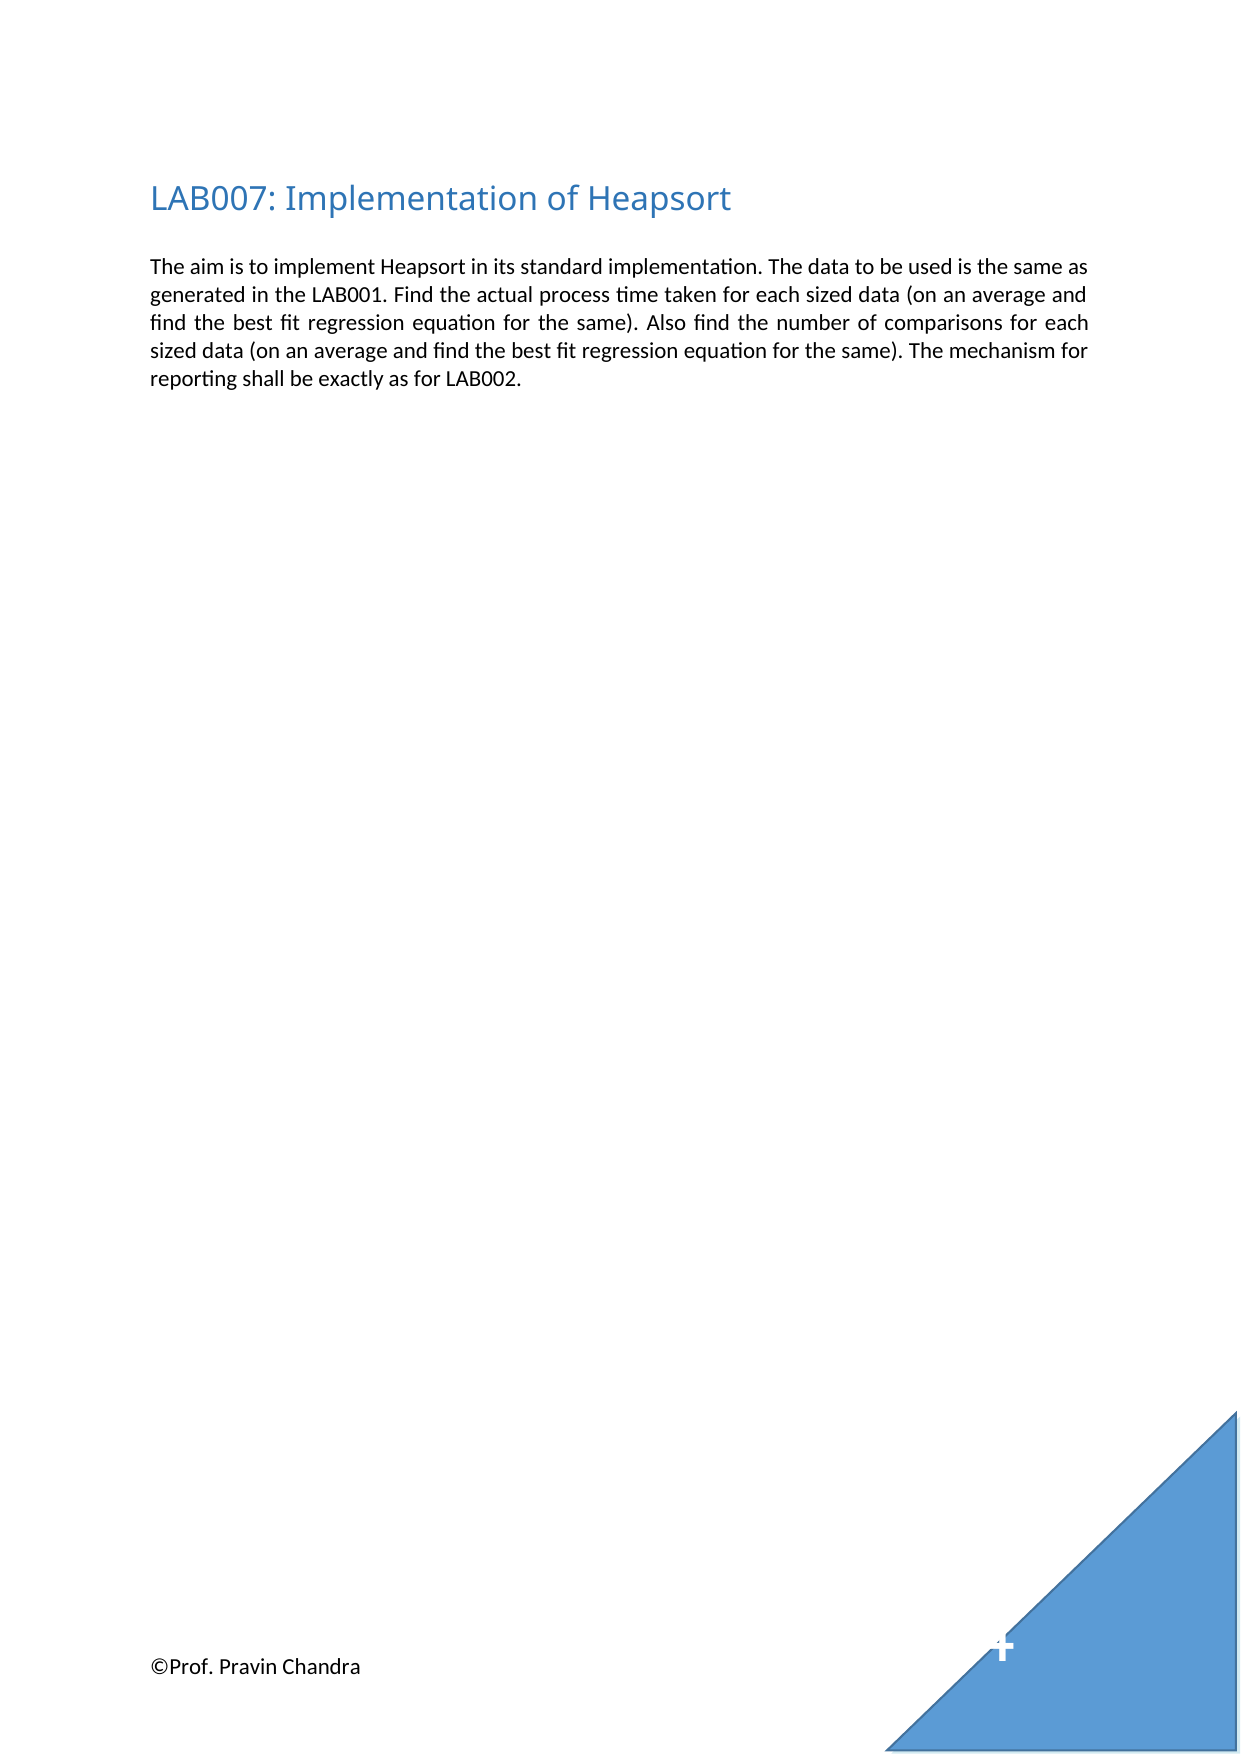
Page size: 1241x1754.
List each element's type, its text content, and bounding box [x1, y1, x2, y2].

text The aim is to implement Heapsort in its standard implementation. The data to be used is the same as generated in the LAB001. Find the actual process time taken for each sized data (on an average and find the best fit regression equation for the same). Also find the number of comparisons for each sized data (on an average and find the best fit regression equation for the same). The mechanism for reporting shall be exactly as for LAB002. [150, 252, 1090, 392]
subtitle LAB007: Implementation of Heapsort [150, 175, 1090, 220]
